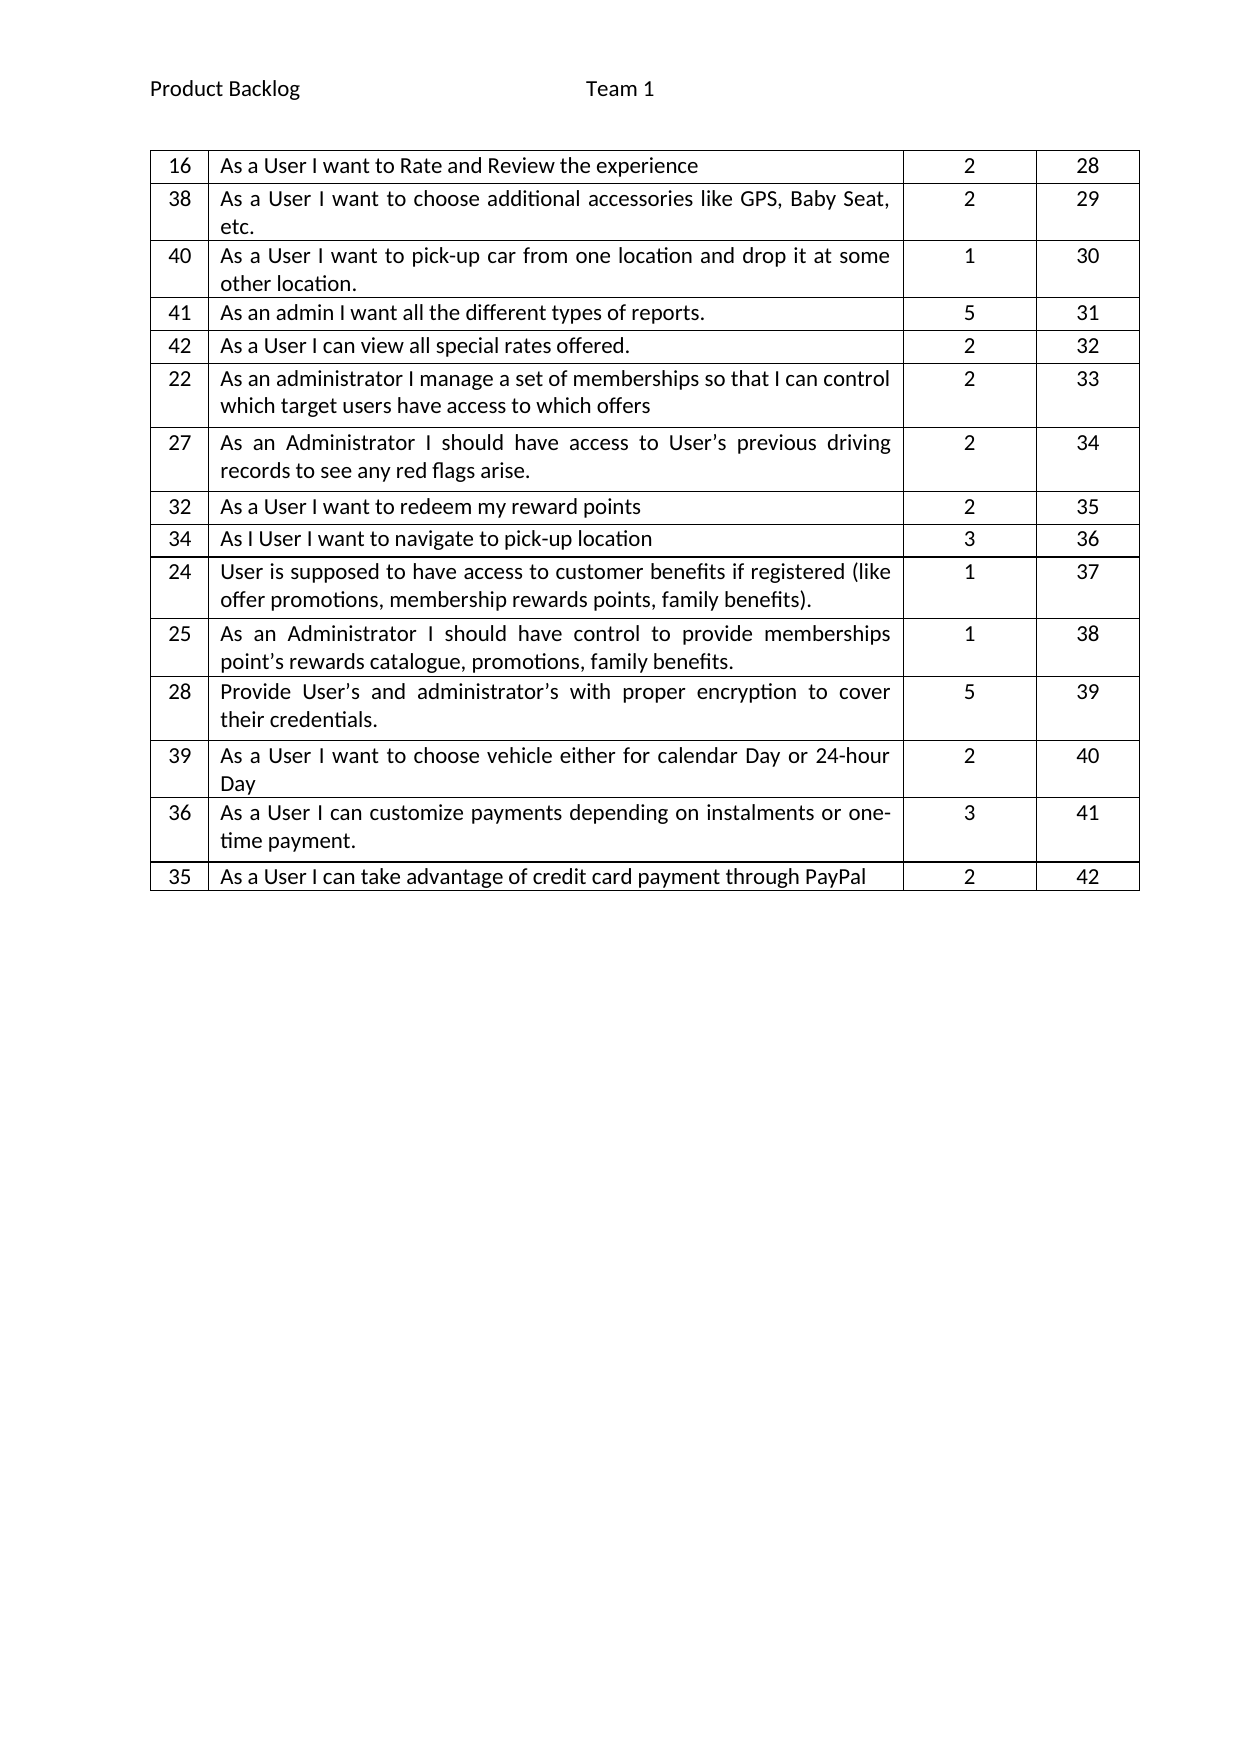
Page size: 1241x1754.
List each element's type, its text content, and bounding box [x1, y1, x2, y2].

table_cell 5 [904, 677, 1036, 740]
table_cell 40 [151, 241, 208, 297]
table_cell As an admin I want all the different types of reports. [209, 298, 903, 330]
table_cell 30 [1037, 241, 1139, 297]
table_cell 37 [1037, 558, 1139, 618]
table_cell 2 [904, 364, 1036, 427]
table_cell 16 [151, 151, 208, 183]
table_cell 36 [151, 798, 208, 861]
table_cell 1 [904, 241, 1036, 297]
table_cell 39 [1037, 677, 1139, 740]
table_cell 29 [1037, 184, 1139, 240]
table_cell As a User I can take advantage of credit card payment through PayPal [209, 863, 903, 890]
table_cell 36 [1037, 525, 1139, 556]
table_cell 2 [904, 184, 1036, 240]
table_cell 38 [151, 184, 208, 240]
table_cell Provide User’s and administrator’s with proper encryption to cover their credentials. [209, 677, 903, 740]
table_cell 24 [151, 558, 208, 618]
table_cell 28 [151, 677, 208, 740]
table_cell 28 [1037, 151, 1139, 183]
table_cell 2 [904, 492, 1036, 523]
table_cell 3 [904, 798, 1036, 861]
table_cell 27 [151, 428, 208, 491]
table_cell 34 [1037, 428, 1139, 491]
table_cell User is supposed to have access to customer benefits if registered (like offer promotions, membership rewards points, family benefits). [209, 558, 903, 618]
table_cell As a User I want to choose additional accessories like GPS, Baby Seat, etc. [209, 184, 903, 240]
table_cell 2 [904, 741, 1036, 797]
table_cell As an administrator I manage a set of memberships so that I can control which target users have access to which offers [209, 364, 903, 427]
table_cell As a User I want to pick-up car from one location and drop it at some other location. [209, 241, 903, 297]
table_cell 38 [1037, 619, 1139, 676]
table_cell As a User I want to choose vehicle either for calendar Day or 24-hour Day [209, 741, 903, 797]
table_cell 32 [1037, 331, 1139, 363]
table_cell 35 [1037, 492, 1139, 523]
table_cell 2 [904, 863, 1036, 890]
table_cell 41 [151, 298, 208, 330]
table_cell 1 [904, 619, 1036, 676]
table_cell 33 [1037, 364, 1139, 427]
table_cell 32 [151, 492, 208, 523]
table_cell As I User I want to navigate to pick-up location [209, 525, 903, 556]
table_cell As a User I can view all special rates offered. [209, 331, 903, 363]
table_cell 41 [1037, 798, 1139, 861]
table_cell As an Administrator I should have access to User’s previous driving records to see any red flags arise. [209, 428, 903, 491]
table_cell As a User I want to redeem my reward points [209, 492, 903, 523]
table_cell 34 [151, 525, 208, 556]
table_cell 40 [1037, 741, 1139, 797]
table_cell 42 [1037, 863, 1139, 890]
table_cell 35 [151, 863, 208, 890]
table_cell 25 [151, 619, 208, 676]
table_cell 31 [1037, 298, 1139, 330]
table_cell As a User I can customize payments depending on instalments or one-time payment. [209, 798, 903, 861]
table_cell 39 [151, 741, 208, 797]
table_cell 5 [904, 298, 1036, 330]
table_cell 2 [904, 428, 1036, 491]
table_cell 3 [904, 525, 1036, 556]
table_cell As a User I want to Rate and Review the experience [209, 151, 903, 183]
table_cell 22 [151, 364, 208, 427]
table_cell 2 [904, 151, 1036, 183]
table_cell As an Administrator I should have control to provide memberships point’s rewards catalogue, promotions, family benefits. [209, 619, 903, 676]
table_cell 2 [904, 331, 1036, 363]
table_cell 1 [904, 558, 1036, 618]
table_cell 42 [151, 331, 208, 363]
